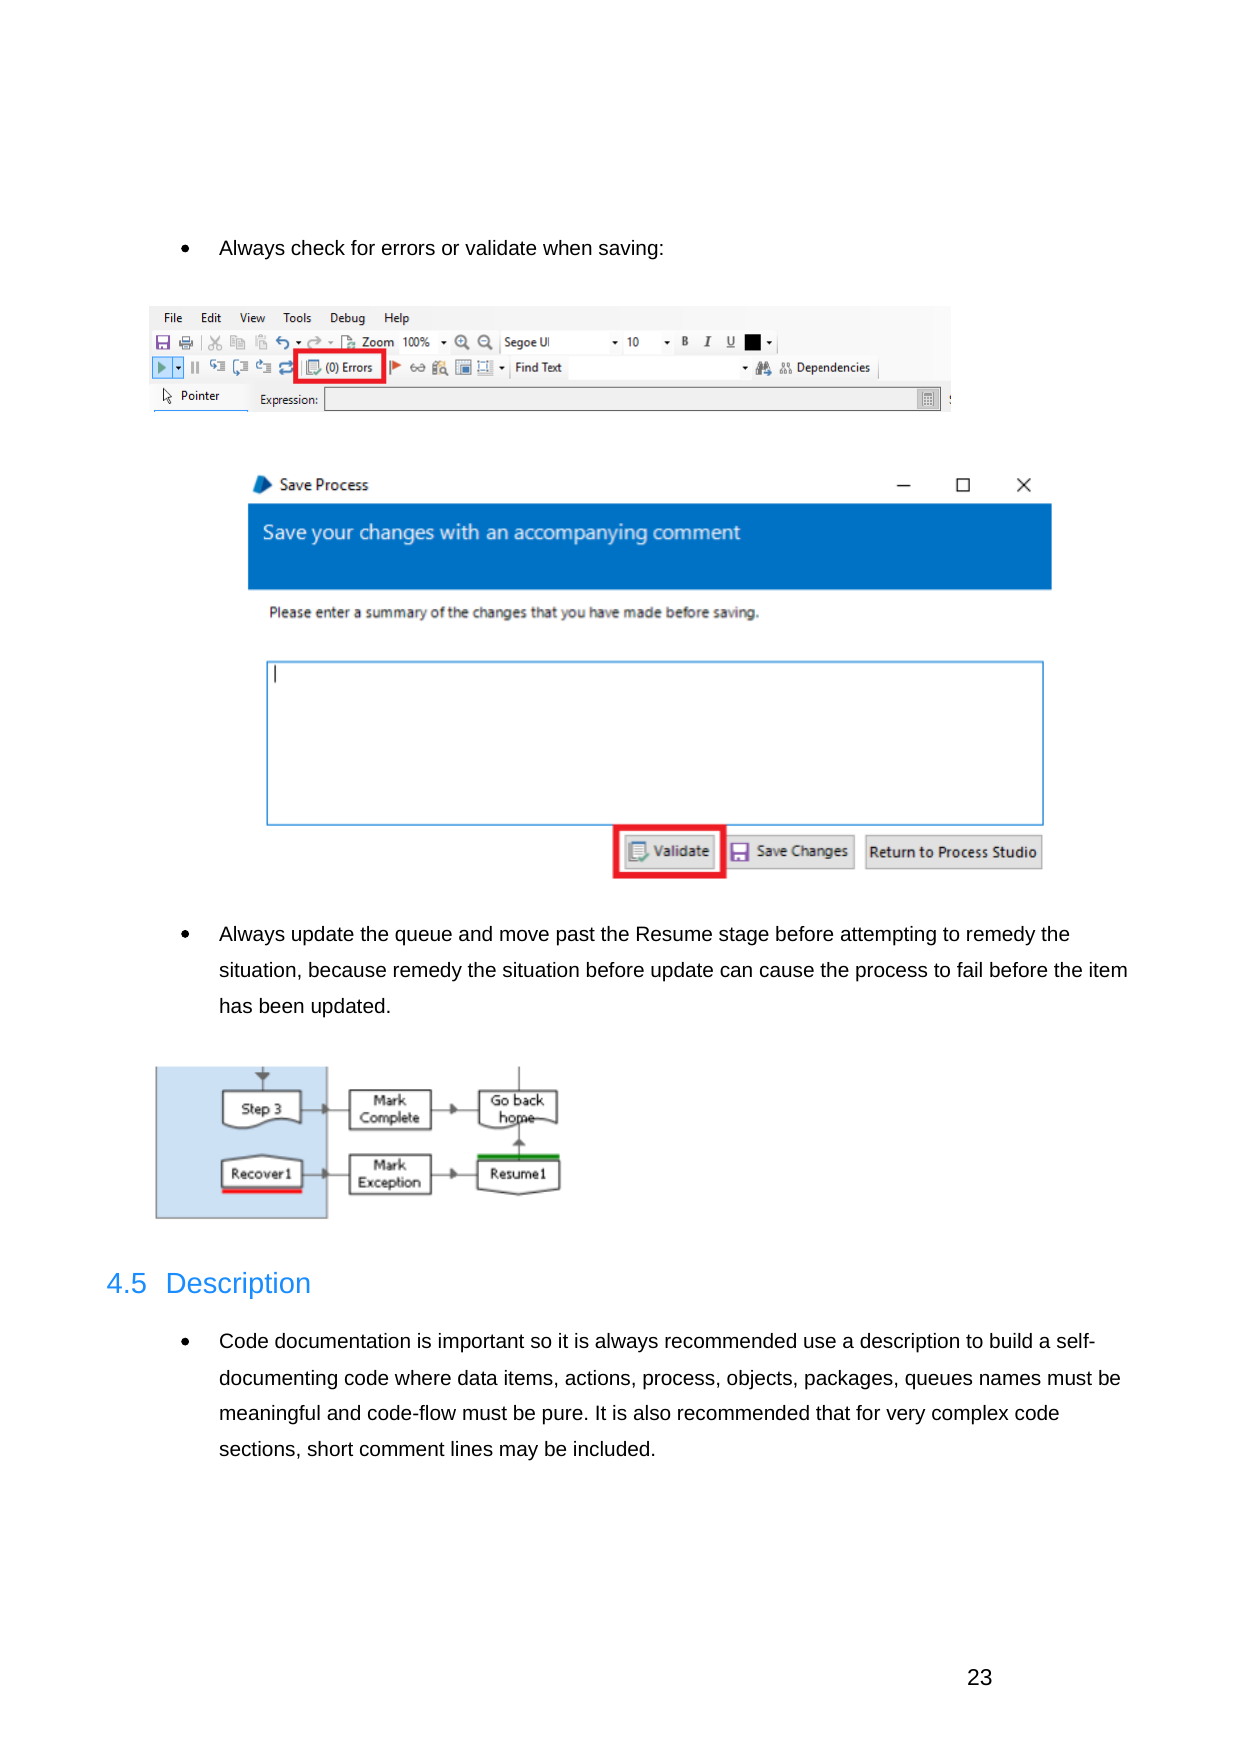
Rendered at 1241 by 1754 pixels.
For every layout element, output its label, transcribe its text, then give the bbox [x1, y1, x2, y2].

picture [143, 297, 955, 423]
picture [239, 460, 1065, 884]
list Always update the queue and move past the Resume stage before attempting to remedy the situation, because remedy the situation before update can cause the process to fail before the item has been updated. [181, 922, 1134, 1017]
list Code documentation is important so it is always recommended use a description to build a self-documenting code where data items, actions, process, objects, packages, queues names must be meaningful and code-flow must be pure. It is also recommended that for very complex code sections, short comment lines may be included. [181, 1329, 1134, 1461]
picture [143, 1054, 574, 1229]
list Always check for errors or validate when saving: [181, 236, 1134, 260]
subtitle Description [106, 1266, 1134, 1300]
